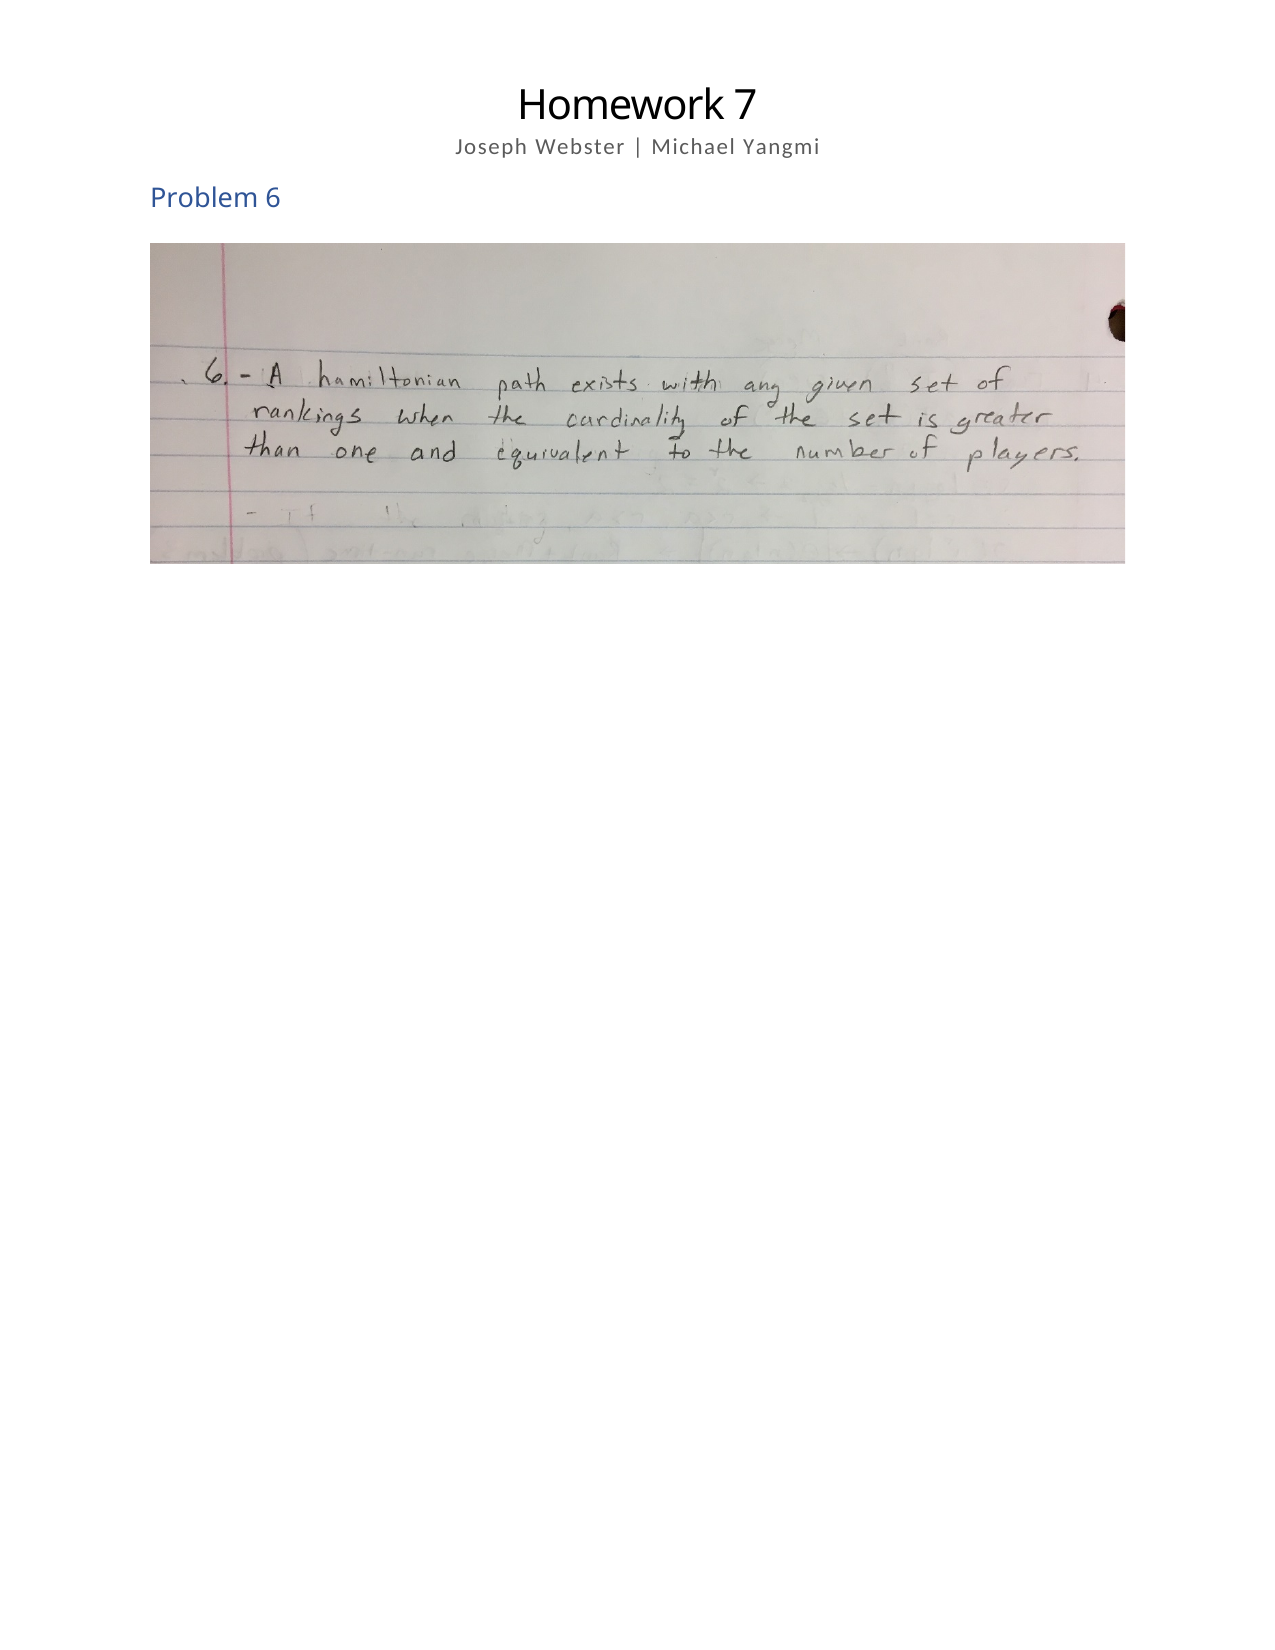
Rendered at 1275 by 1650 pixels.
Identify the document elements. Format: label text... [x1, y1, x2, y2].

subtitle Problem 6 [150, 178, 1125, 215]
picture [150, 243, 1125, 564]
